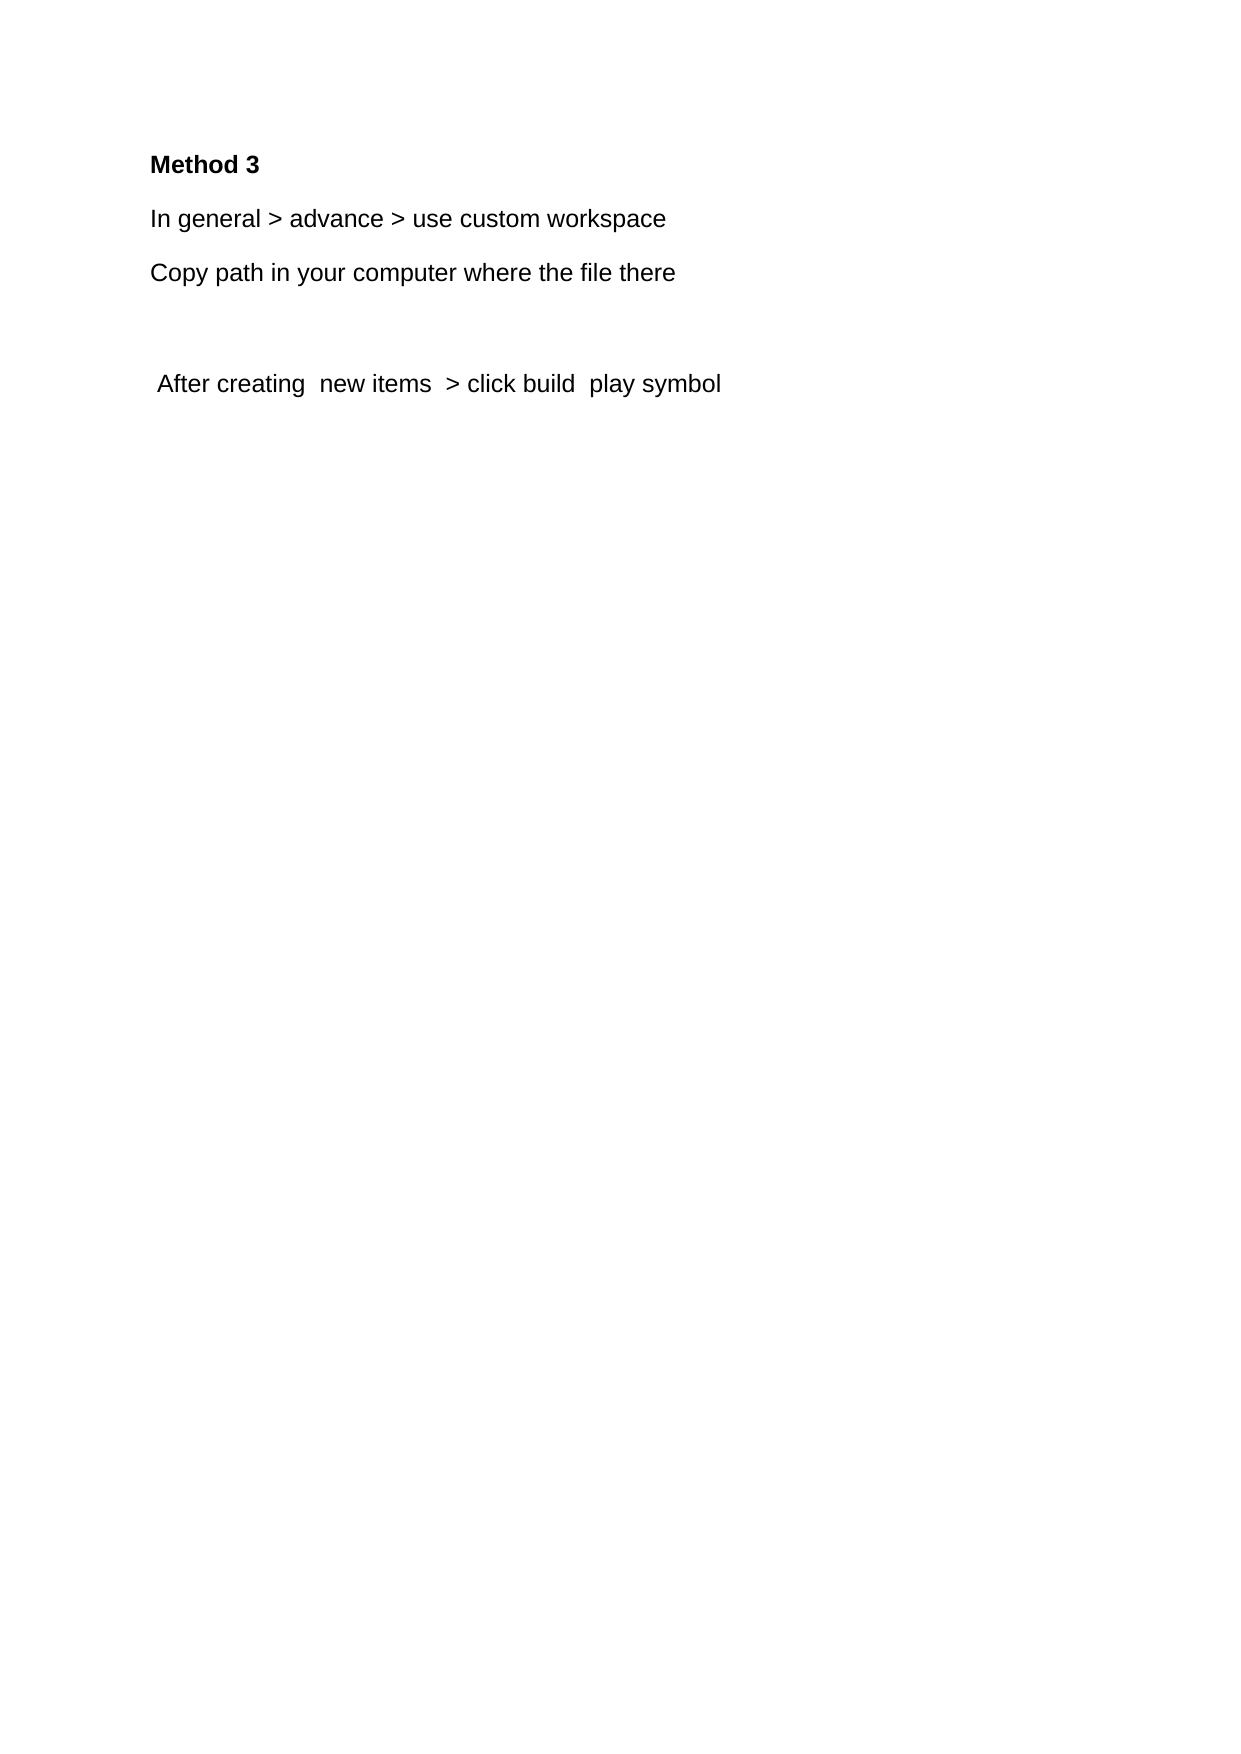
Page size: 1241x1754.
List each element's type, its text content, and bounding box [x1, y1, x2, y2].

text After creating new items > click build play symbol [150, 311, 1090, 397]
text Copy path in your computer where the file there [150, 257, 1090, 286]
text Method 3 [150, 150, 1090, 179]
text In general > advance > use custom workspace [150, 204, 1090, 232]
